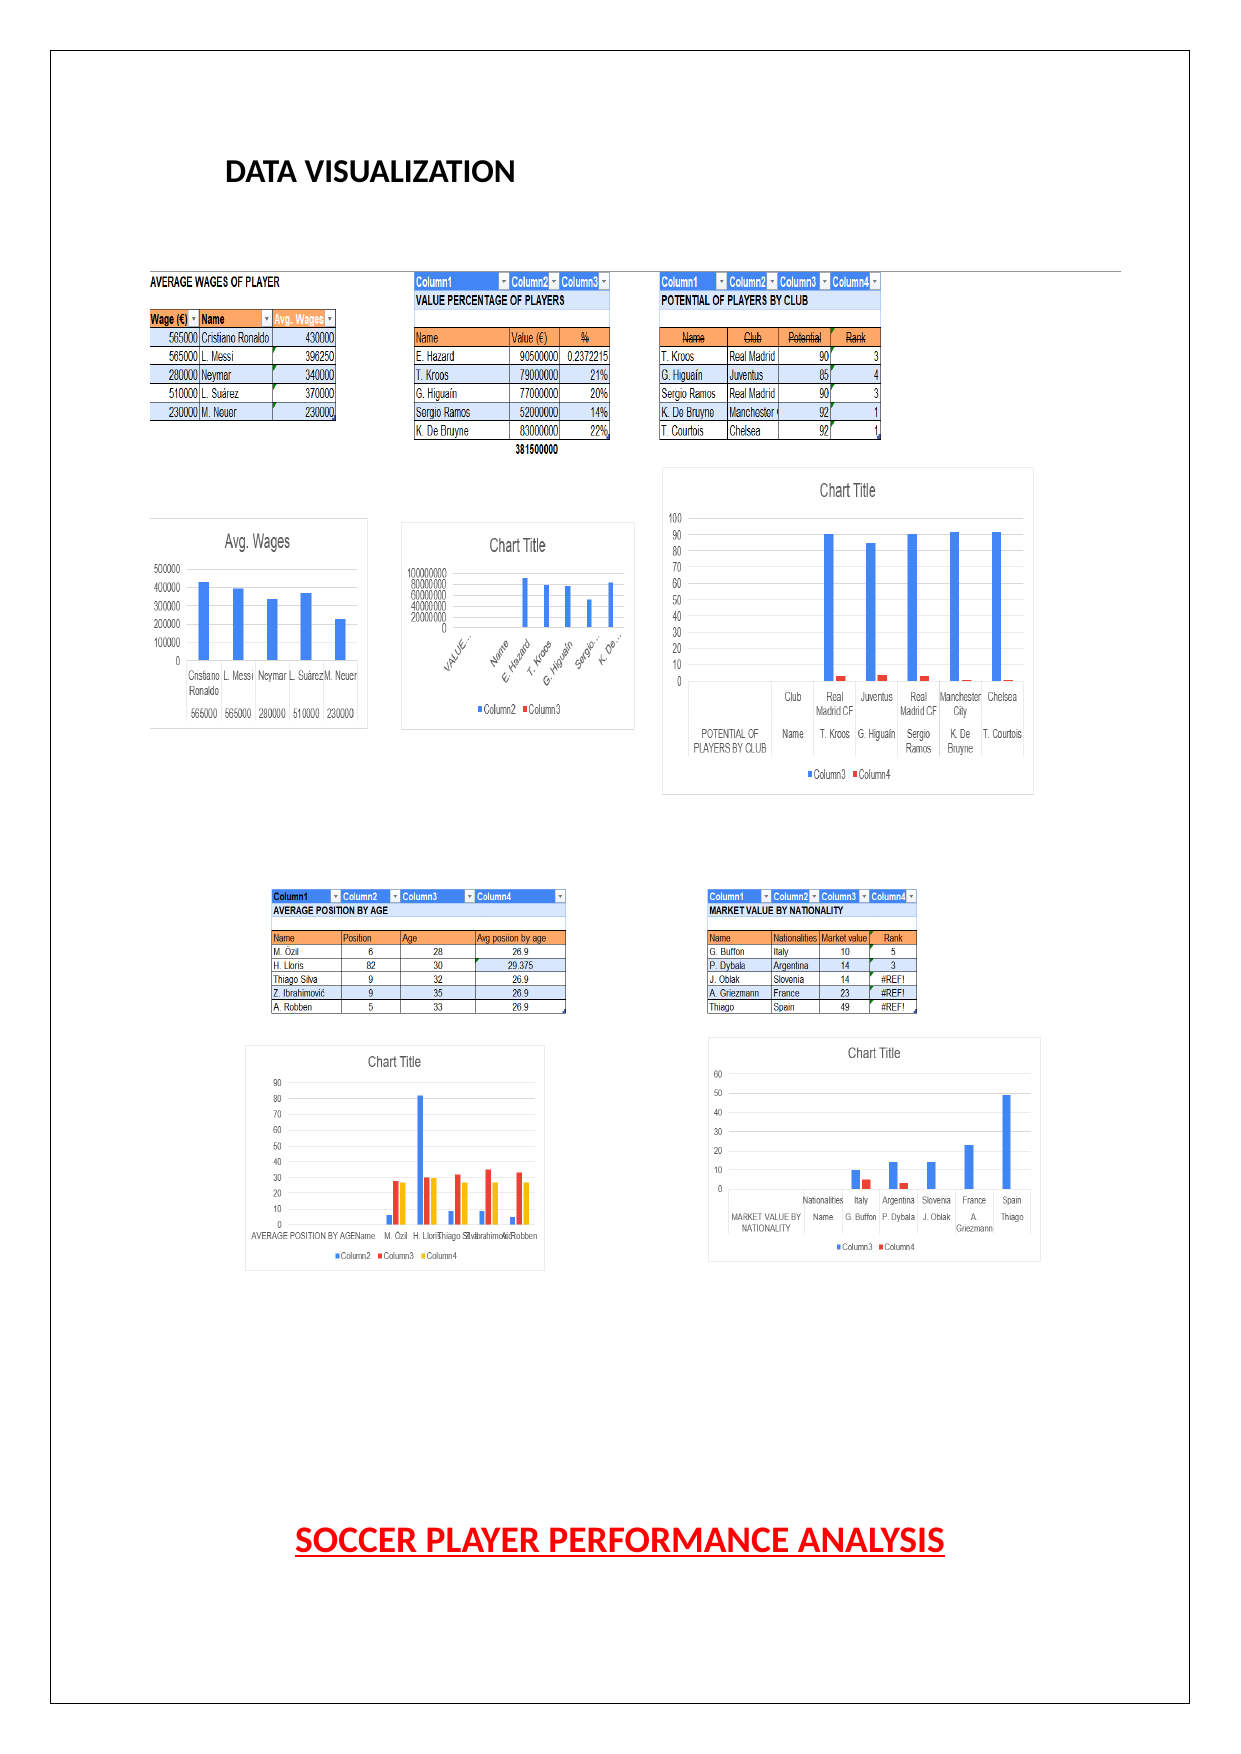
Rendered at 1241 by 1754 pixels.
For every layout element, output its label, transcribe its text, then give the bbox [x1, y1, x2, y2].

picture [225, 836, 1134, 1322]
picture [150, 271, 1122, 818]
list DATA VISUALIZATION [225, 150, 1090, 191]
text SOCCER PLAYER PERFORMANCE ANALYSIS [150, 1516, 1090, 1562]
